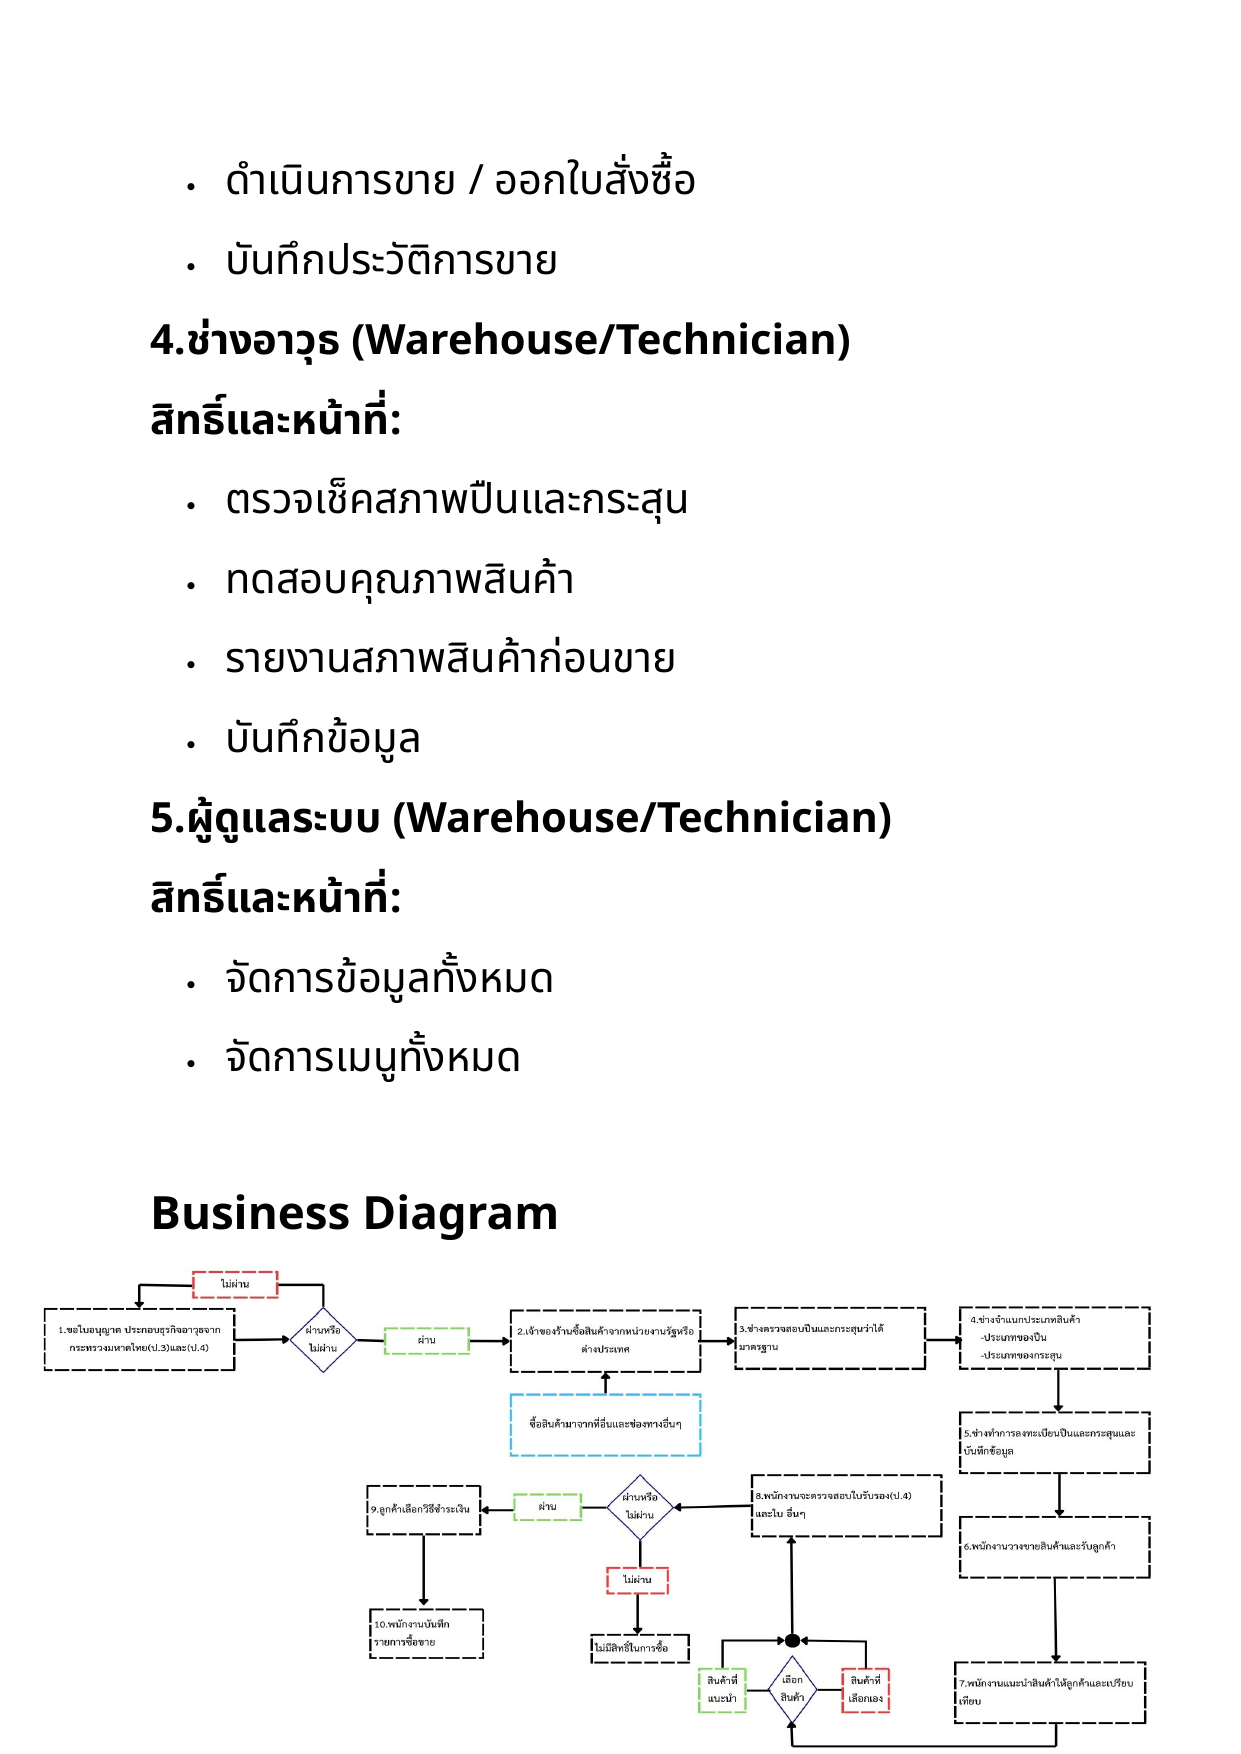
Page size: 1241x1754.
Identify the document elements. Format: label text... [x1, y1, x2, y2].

list ดำเนินการขาย / ออกใบสั่งซื้อ [187, 150, 1090, 213]
text 4.ช่างอาวุธ (Warehouse/Technician) [150, 309, 1090, 373]
list ทดสอบคุณภาพสินค้า [187, 549, 1090, 612]
text Business Diagram [150, 1181, 1090, 1243]
list ตรวจเช็คสภาพปืนและกระสุน [187, 469, 1090, 532]
list บันทึกข้อมูล [187, 708, 1090, 771]
list จัดการเมนูทั้งหมด [187, 1027, 1090, 1090]
picture [43, 1258, 1180, 1754]
text สิทธิ์และหน้าที่: [150, 389, 1090, 453]
list จัดการข้อมูลทั้งหมด [187, 948, 1090, 1011]
text สิทธิ์และหน้าที่: [150, 868, 1090, 931]
list บันทึกประวัติการขาย [187, 230, 1090, 293]
text 5.ผู้ดูแลระบบ (Warehouse/Technician) [150, 788, 1090, 851]
list รายงานสภาพสินค้าก่อนขาย [187, 629, 1090, 692]
